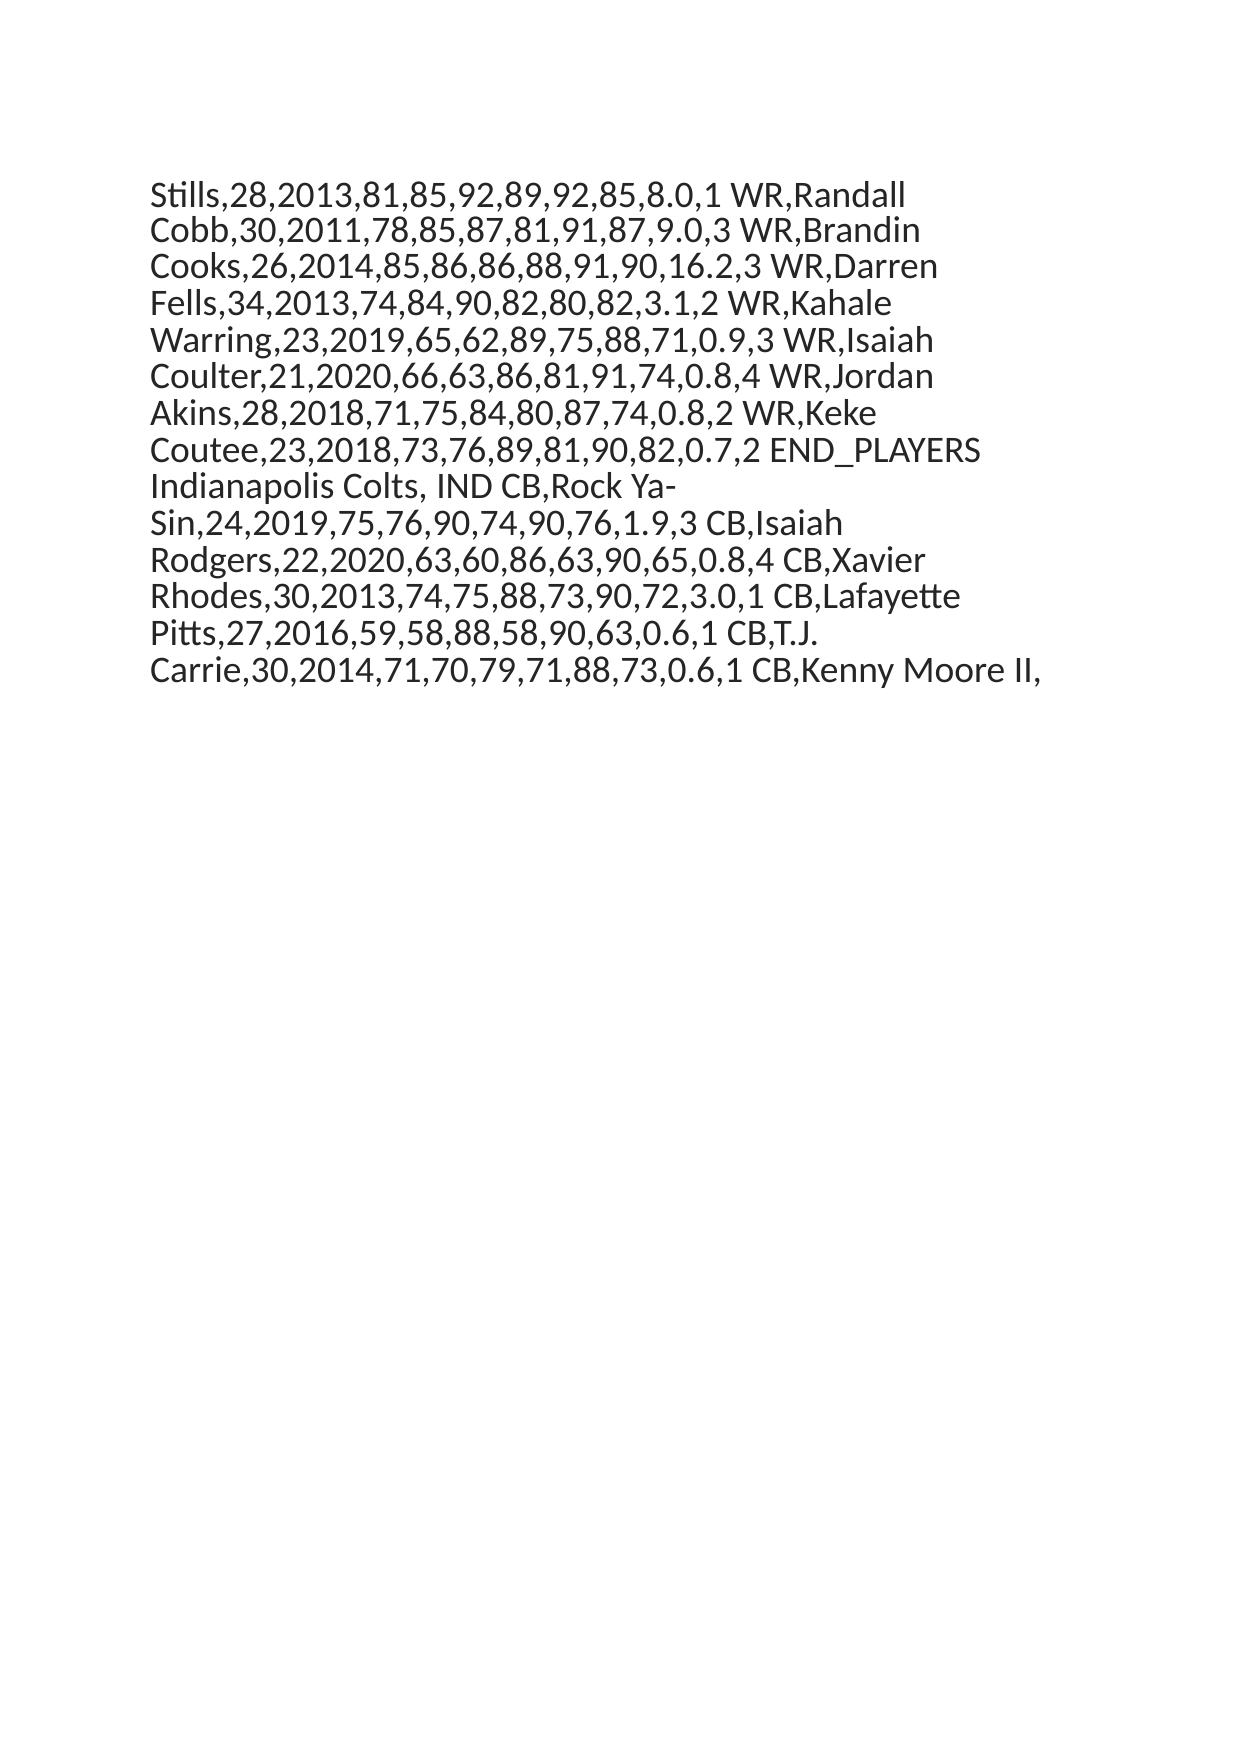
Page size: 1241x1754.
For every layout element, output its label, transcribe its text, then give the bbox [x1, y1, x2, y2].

text Stills,28,2013,81,85,92,89,92,85,8.0,1 WR,Randall Cobb,30,2011,78,85,87,81,91,87,9.0,3 WR,Brandin Cooks,26,2014,85,86,86,88,91,90,16.2,3 WR,Darren Fells,34,2013,74,84,90,82,80,82,3.1,2 WR,Kahale Warring,23,2019,65,62,89,75,88,71,0.9,3 WR,Isaiah Coulter,21,2020,66,63,86,81,91,74,0.8,4 WR,Jordan Akins,28,2018,71,75,84,80,87,74,0.8,2 WR,Keke Coutee,23,2018,73,76,89,81,90,82,0.7,2 END_PLAYERS Indianapolis Colts, IND CB,Rock Ya-Sin,24,2019,75,76,90,74,90,76,1.9,3 CB,Isaiah Rodgers,22,2020,63,60,86,63,90,65,0.8,4 CB,Xavier Rhodes,30,2013,74,75,88,73,90,72,3.0,1 CB,Lafayette Pitts,27,2016,59,58,88,58,90,63,0.6,1 CB,T.J. Carrie,30,2014,71,70,79,71,88,73,0.6,1 CB,Kenny Moore II, [150, 184, 1090, 797]
